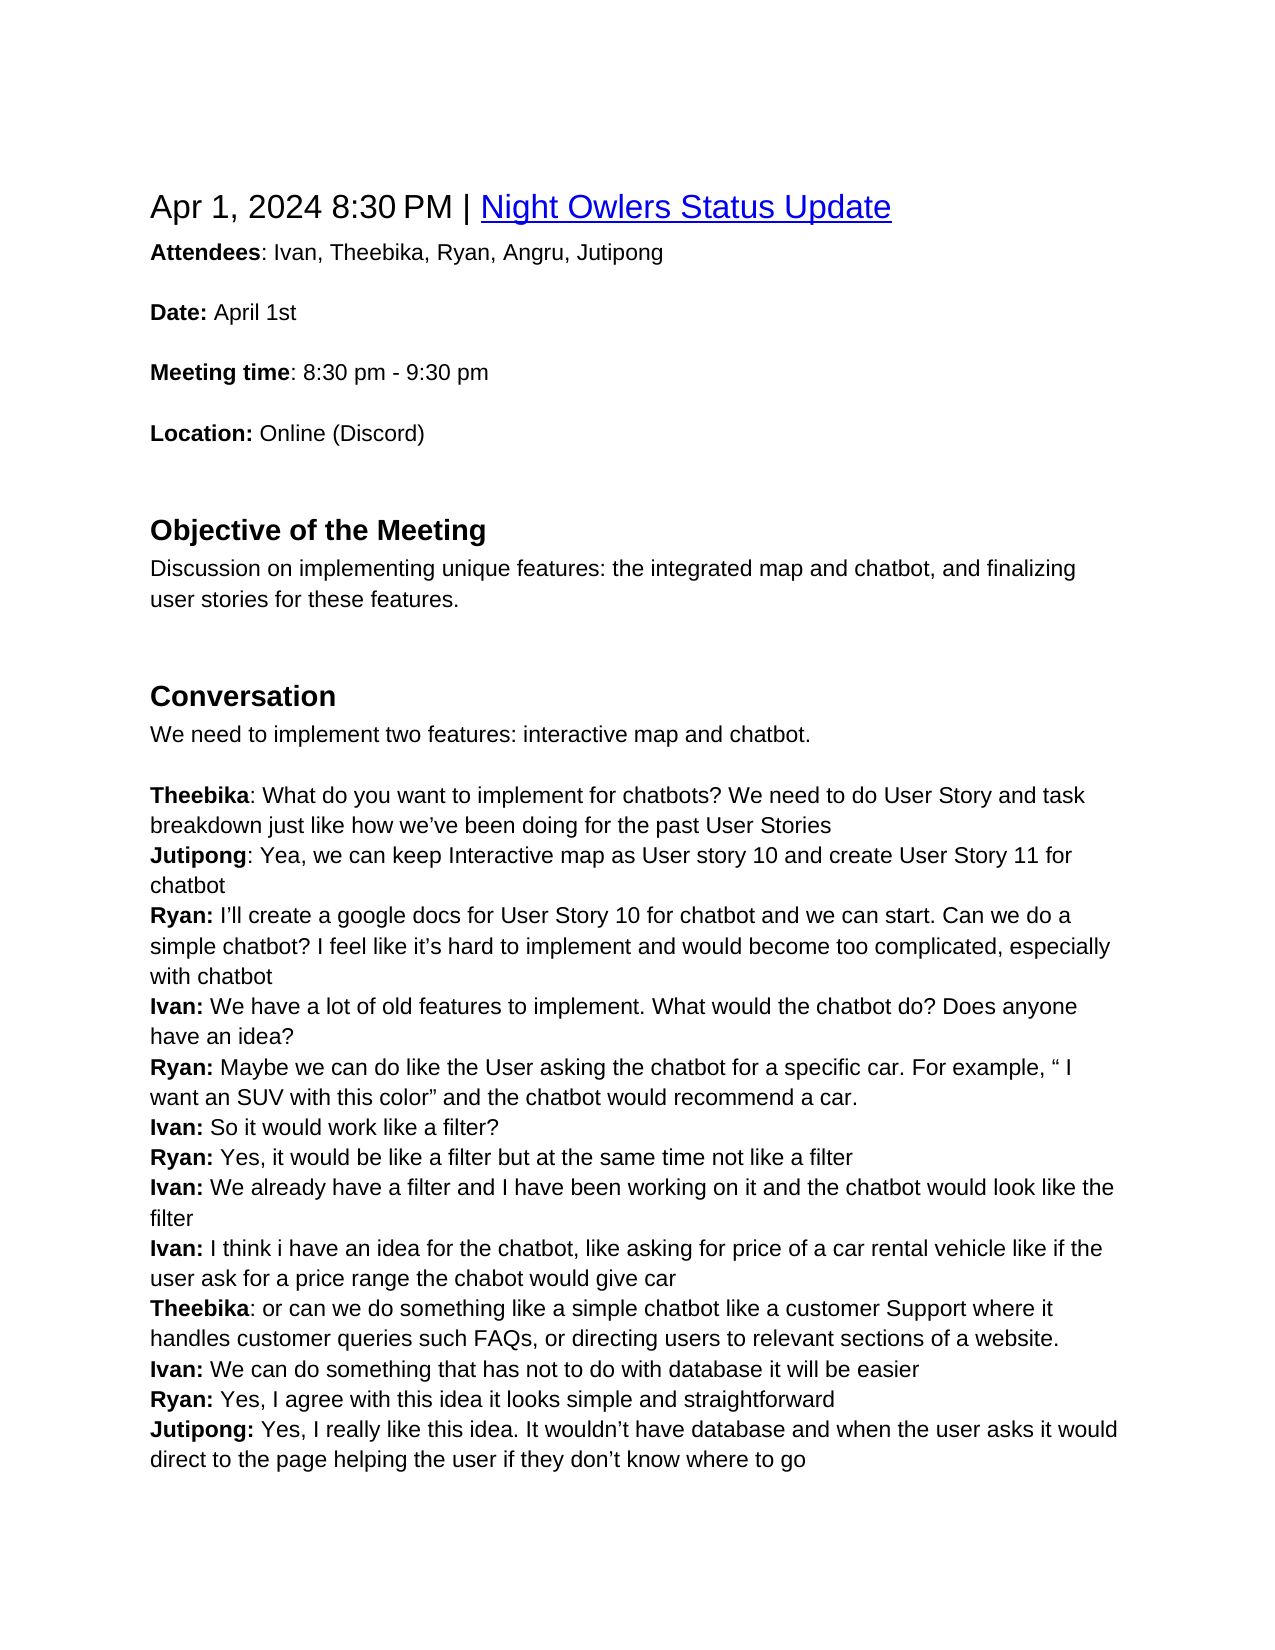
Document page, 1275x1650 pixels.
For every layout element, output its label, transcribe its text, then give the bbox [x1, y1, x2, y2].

text Ryan: I’ll create a google docs for User Story 10 for chatbot and we can start. Can we do a simple chatbot? I feel like it’s hard to implement and would become too complicated, especially with chatbot [150, 902, 1125, 989]
text Ivan: We already have a filter and I have been working on it and the chatbot would look like the filter [150, 1174, 1125, 1231]
text Meeting time: 8:30 pm - 9:30 pm [150, 359, 1125, 386]
subtitle Objective of the Meeting [150, 513, 1125, 547]
text We need to implement two features: interactive map and chatbot. [150, 721, 1125, 747]
text Jutipong: Yes, I really like this idea. It wouldn’t have database and when the user asks it would direct to the page helping the user if they don’t know where to go [150, 1416, 1125, 1472]
text Ryan: Yes, it would be like a filter but at the same time not like a filter [150, 1144, 1125, 1170]
text Attendees: Ivan, Theebika, Ryan, Angru, Jutipong [150, 238, 1125, 265]
text Ivan: We have a lot of old features to implement. What would the chatbot do? Does anyone have an idea? [150, 993, 1125, 1049]
text Ivan: We can do something that has not to do with database it will be easier [150, 1356, 1125, 1382]
text Ryan: Yes, I agree with this idea it looks simple and straightforward [150, 1386, 1125, 1412]
text Theebika: or can we do something like a simple chatbot like a customer Support where it handles customer queries such FAQs, or directing users to relevant sections of a website. [150, 1295, 1125, 1352]
subtitle Apr 1, 2024 8:30 PM | Night Owlers Status Update [150, 187, 1125, 226]
text Location: Online (Discord) [150, 420, 1125, 446]
text Jutipong: Yea, we can keep Interactive map as User story 10 and create User Story 11 for chatbot [150, 842, 1125, 898]
text Discussion on implementing unique features: the integrated map and chatbot, and finalizing user stories for these features. [150, 555, 1125, 612]
text Ryan: Maybe we can do like the User asking the chatbot for a specific car. For example, “ I want an SUV with this color” and the chatbot would recommend a car. [150, 1053, 1125, 1110]
subtitle Conversation [150, 679, 1125, 713]
text Ivan: So it would work like a filter? [150, 1114, 1125, 1140]
text Date: April 1st [150, 299, 1125, 325]
text Theebika: What do you want to implement for chatbots? We need to do User Story and task breakdown just like how we’ve been doing for the past User Stories [150, 782, 1125, 838]
text Ivan: I think i have an idea for the chatbot, like asking for price of a car rental vehicle like if the user ask for a price range the chabot would give car [150, 1235, 1125, 1291]
